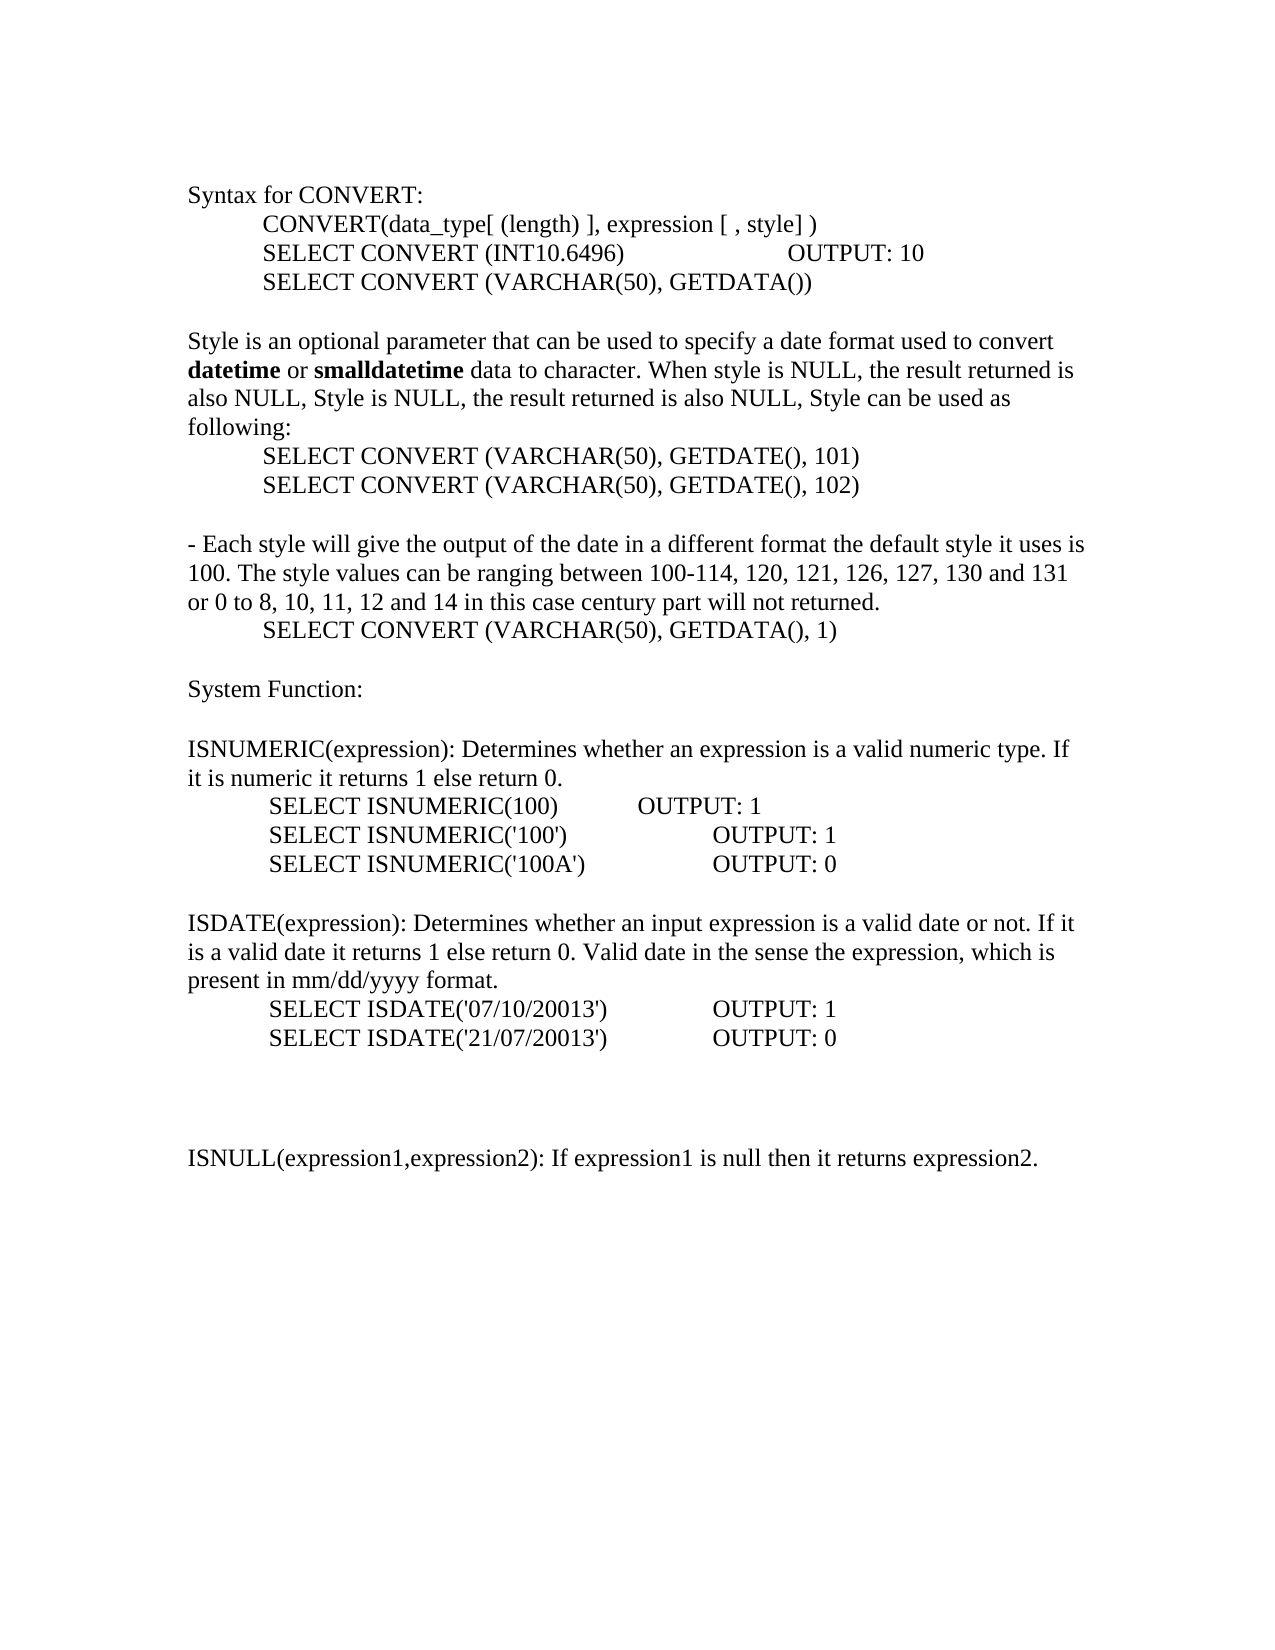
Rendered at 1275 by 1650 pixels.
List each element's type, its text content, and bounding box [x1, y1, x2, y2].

text SELECT CONVERT (VARCHAR(50), GETDATE(), 102) [187, 470, 1087, 498]
text SELECT ISNUMERIC('100') OUTPUT: 1 [187, 820, 1087, 849]
text CONVERT(data_type[ (length) ], expression [ , style] ) [187, 209, 1087, 238]
text ISNUMERIC(expression): Determines whether an expression is a valid numeric type. If it is numeric it returns 1 else return 0. [187, 734, 1087, 791]
text Style is an optional parameter that can be used to specify a date format used to convert datetime or smalldatetime data to character. When style is NULL, the result returned is also NULL, Style is NULL, the result returned is also NULL, Style can be used as following: [187, 326, 1087, 441]
text SELECT ISNUMERIC('100A') OUTPUT: 0 [187, 849, 1087, 878]
text Syntax for CONVERT: [187, 181, 1087, 209]
text ISNULL(expression1,expression2): If expression1 is null then it returns expression2. [187, 1143, 1087, 1172]
text System Function: [187, 674, 1087, 703]
text SELECT CONVERT (INT10.6496) OUTPUT: 10 [187, 238, 1087, 267]
text SELECT CONVERT (VARCHAR(50), GETDATE(), 101) [187, 441, 1087, 470]
text SELECT ISNUMERIC(100) OUTPUT: 1 [187, 791, 1087, 820]
text SELECT CONVERT (VARCHAR(50), GETDATA()) [187, 267, 1087, 296]
text - Each style will give the output of the date in a different format the default style it uses is 100. The style values can be ranging between 100-114, 120, 121, 126, 127, 130 and 131 or 0 to 8, 10, 11, 12 and 14 in this case century part will not returned. [187, 529, 1087, 615]
text SELECT CONVERT (VARCHAR(50), GETDATA(), 1) [187, 615, 1087, 644]
text SELECT ISDATE('07/10/20013') OUTPUT: 1 [187, 994, 1087, 1023]
text ISDATE(expression): Determines whether an input expression is a valid date or not. If it is a valid date it returns 1 else return 0. Valid date in the sense the expression, which is present in mm/dd/yyyy format. [187, 908, 1087, 994]
text SELECT ISDATE('21/07/20013') OUTPUT: 0 [187, 1023, 1087, 1052]
